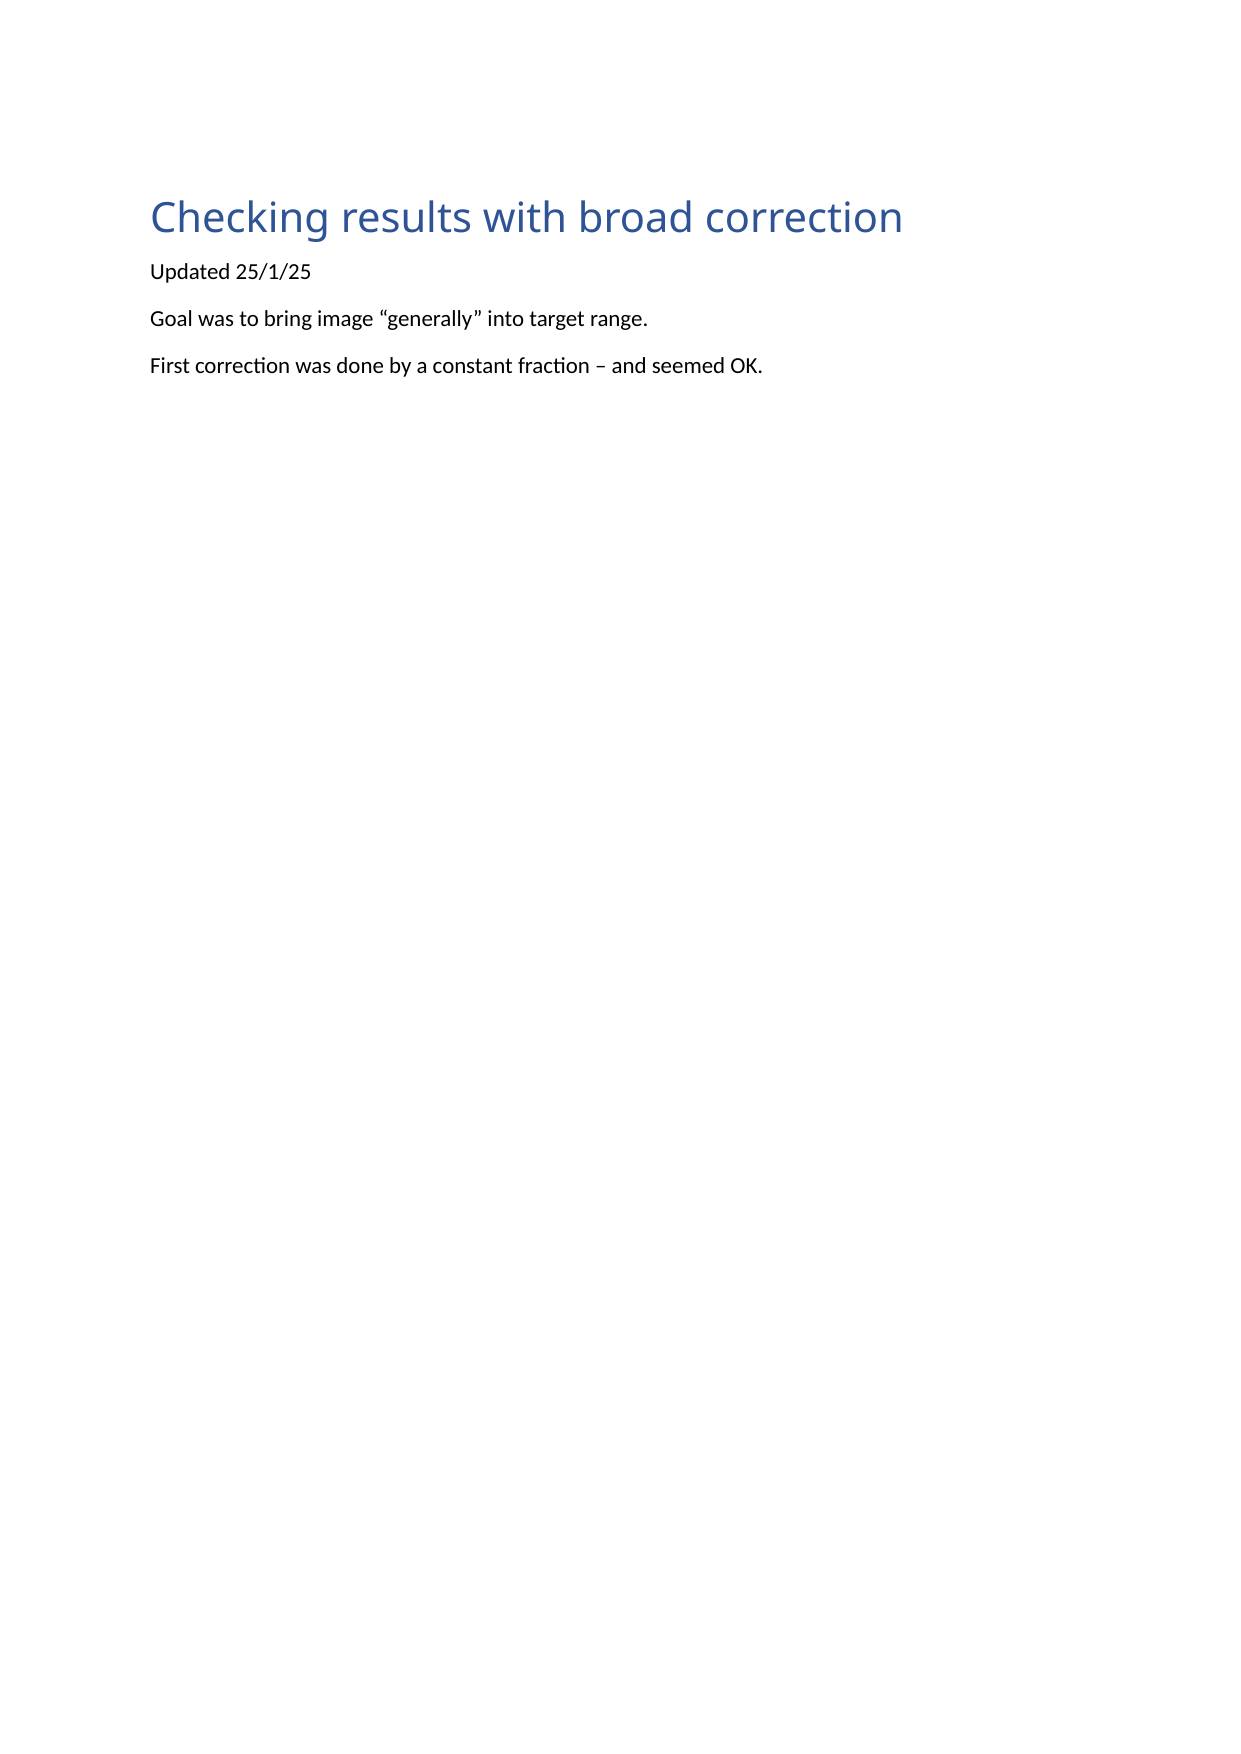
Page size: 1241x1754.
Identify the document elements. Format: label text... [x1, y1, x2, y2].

text Goal was to bring image “generally” into target range. [150, 304, 1090, 332]
text First correction was done by a constant fraction – and seemed OK. [150, 351, 1090, 379]
text Updated 25/1/25 [150, 257, 1090, 285]
subtitle Checking results with broad correction [150, 187, 1090, 244]
